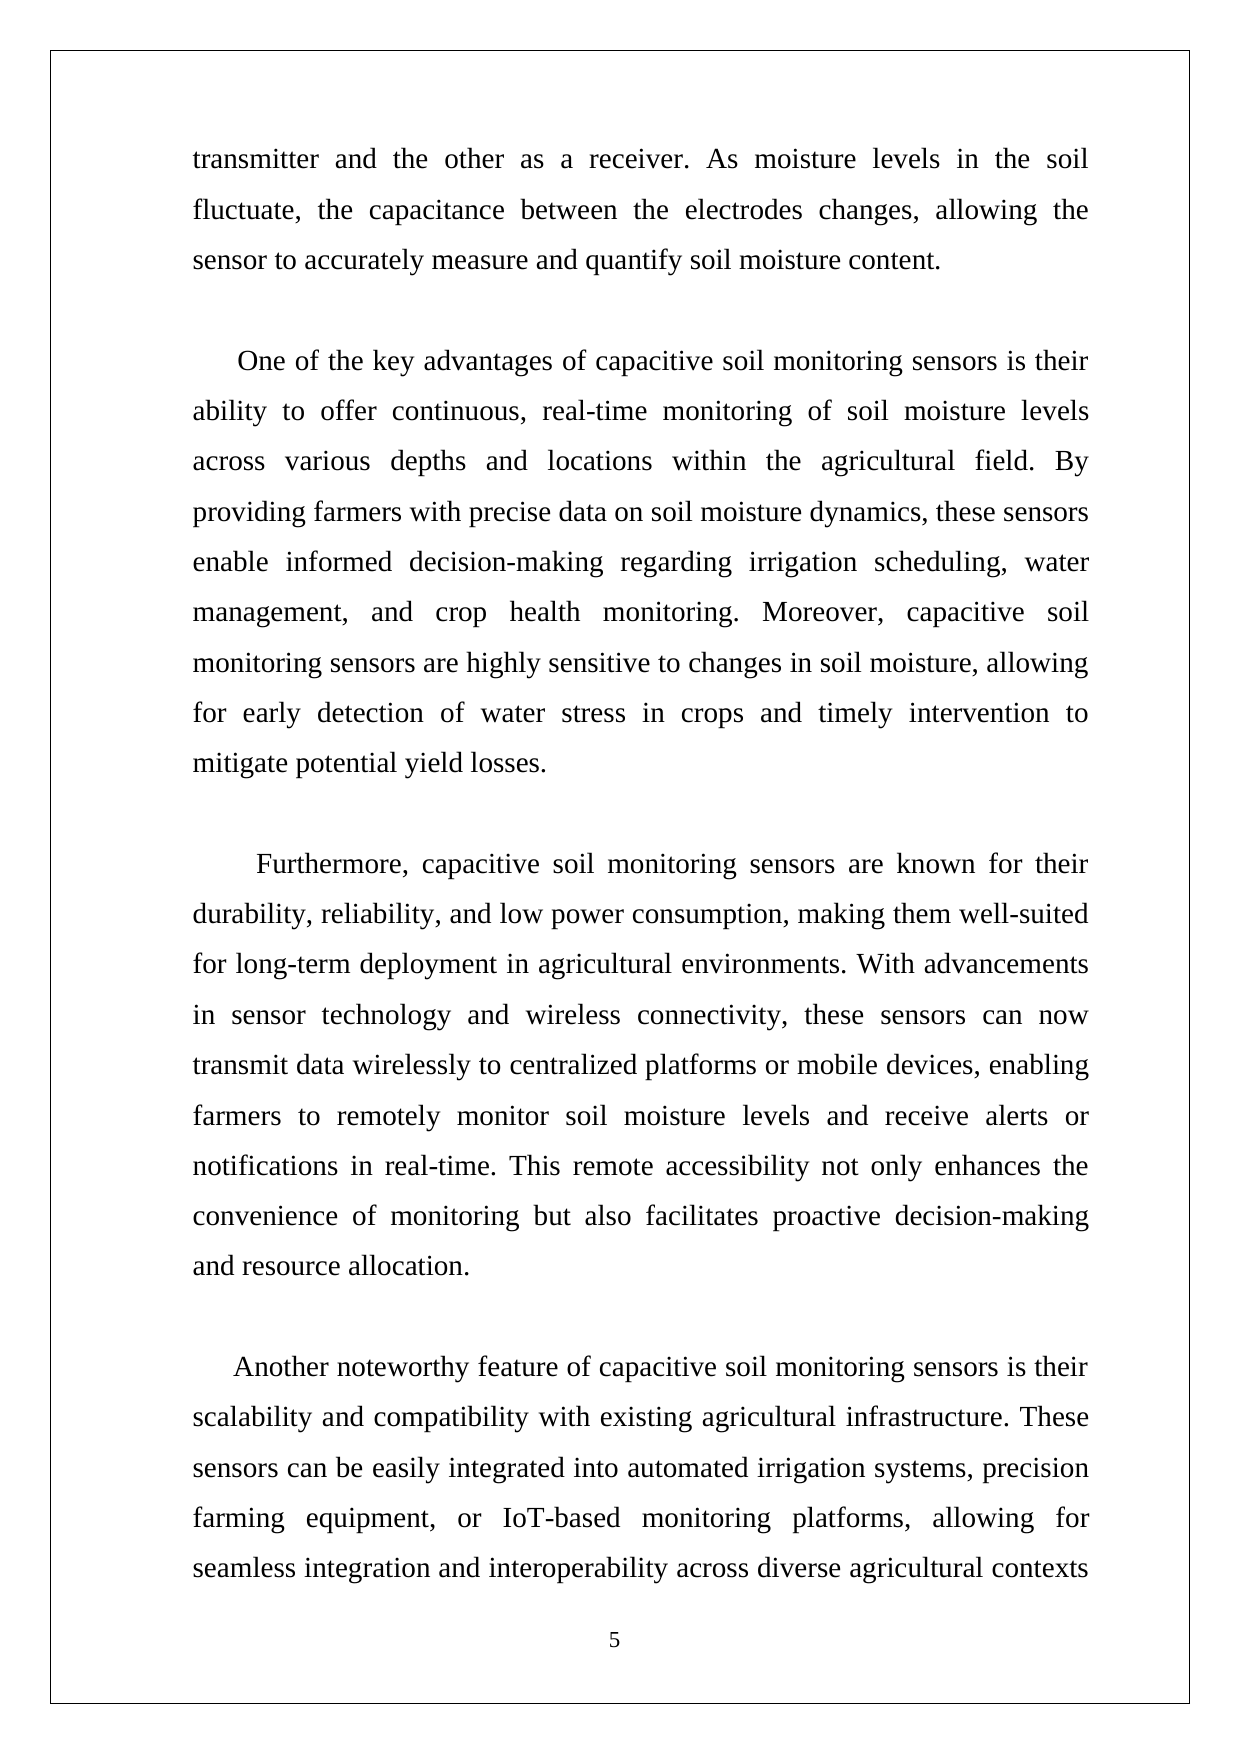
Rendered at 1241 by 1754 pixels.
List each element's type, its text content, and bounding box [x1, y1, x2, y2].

text One of the key advantages of capacitive soil monitoring sensors is their ability to offer continuous, real-time monitoring of soil moisture levels across various depths and locations within the agricultural field. By providing farmers with precise data on soil moisture dynamics, these sensors enable informed decision-making regarding irrigation scheduling, water management, and crop health monitoring. Moreover, capacitive soil monitoring sensors are highly sensitive to changes in soil moisture, allowing for early detection of water stress in crops and timely intervention to mitigate potential yield losses. [192, 343, 1090, 779]
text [192, 1349, 1090, 1584]
text Furthermore, capacitive soil monitoring sensors are known for their durability, reliability, and low power consumption, making them well-suited for long-term deployment in agricultural environments. With advancements in sensor technology and wireless connectivity, these sensors can now transmit data wirelessly to centralized platforms or mobile devices, enabling farmers to remotely monitor soil moisture levels and receive alerts or notifications in real-time. This remote accessibility not only enhances the convenience of monitoring but also facilitates proactive decision-making and resource allocation. [192, 846, 1090, 1282]
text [192, 142, 1090, 276]
